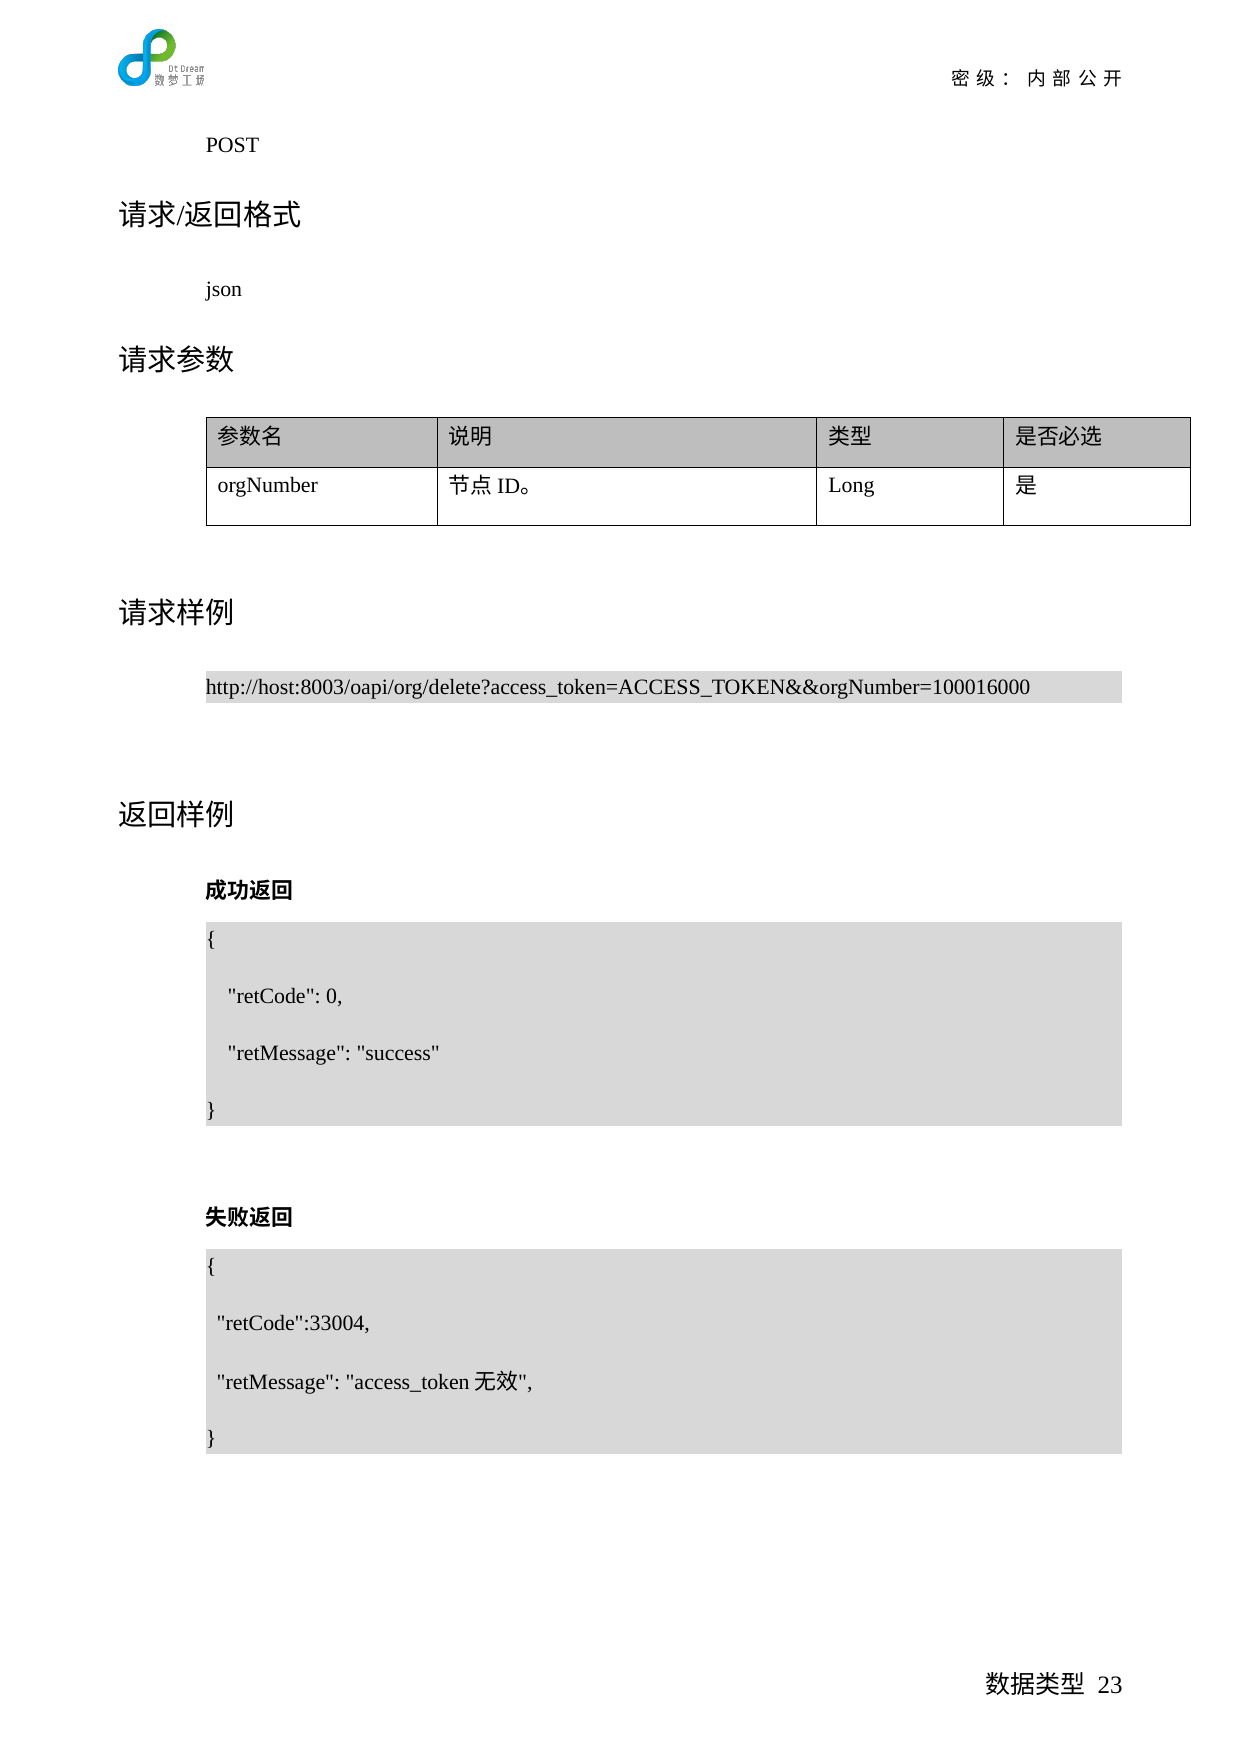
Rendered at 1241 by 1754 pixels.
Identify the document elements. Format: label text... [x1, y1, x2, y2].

table_header 说明 [438, 418, 816, 467]
text 请求/返回格式 [118, 181, 1122, 246]
text POST [206, 128, 1122, 161]
text 返回样例 [118, 780, 1122, 845]
text 请求样例 [118, 579, 1122, 644]
text http://host:8003/oapi/org/delete?access_token=ACCESS_TOKEN&&orgNumber=100016000 [206, 671, 1122, 703]
text { [206, 922, 1122, 954]
text 成功返回 [206, 872, 1122, 905]
text "retMessage": "success" [206, 1036, 1122, 1069]
text json [206, 273, 1122, 305]
picture [118, 76, 127, 86]
table_cell 是 [1004, 468, 1190, 525]
table_header 是否必选 [1004, 418, 1190, 467]
text "retCode":33004, [206, 1307, 1122, 1339]
text "retCode": 0, [206, 979, 1122, 1012]
picture [127, 62, 142, 77]
text "retMessage": "access_token无效", [206, 1364, 1122, 1396]
table_header 参数名 [207, 418, 437, 467]
text } [206, 1093, 1122, 1126]
table_header 类型 [817, 418, 1003, 467]
table_cell Long [817, 468, 1003, 525]
picture [142, 29, 204, 86]
table_cell orgNumber [207, 468, 437, 525]
text } [206, 1422, 1122, 1454]
text 请求参数 [118, 325, 1122, 390]
picture [118, 29, 152, 63]
text { [206, 1249, 1122, 1282]
text 失败返回 [206, 1200, 1122, 1232]
table_cell 节点ID。 [438, 468, 816, 525]
